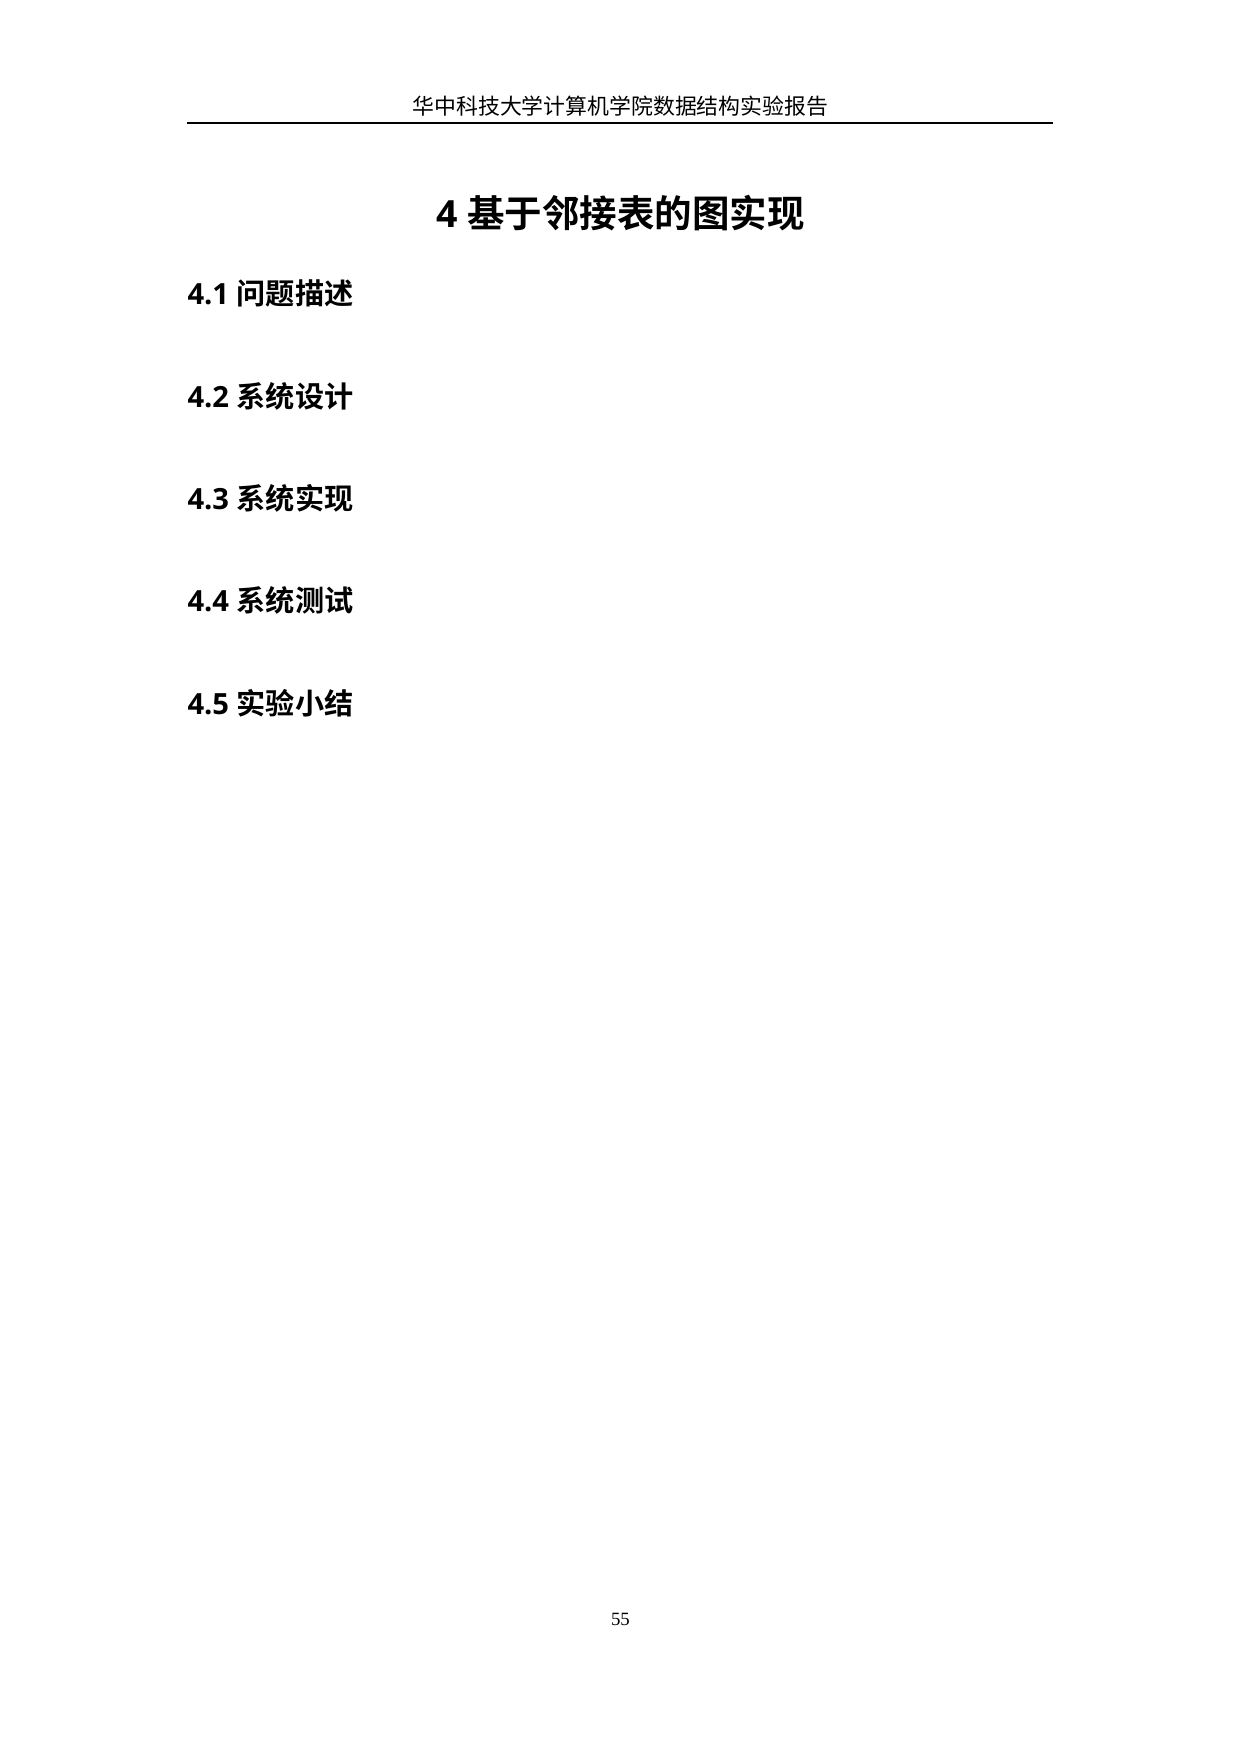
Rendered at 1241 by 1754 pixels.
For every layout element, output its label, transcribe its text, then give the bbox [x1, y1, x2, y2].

subtitle 4.1 问题描述 [187, 259, 1053, 324]
subtitle 4.3 系统实现 [187, 464, 1053, 529]
subtitle 4.5 实验小结 [187, 669, 1053, 734]
subtitle 4 基于邻接表的图实现 [187, 178, 1053, 243]
subtitle 4.4 系统测试 [187, 567, 1053, 632]
subtitle 4.2 系统设计 [187, 362, 1053, 427]
